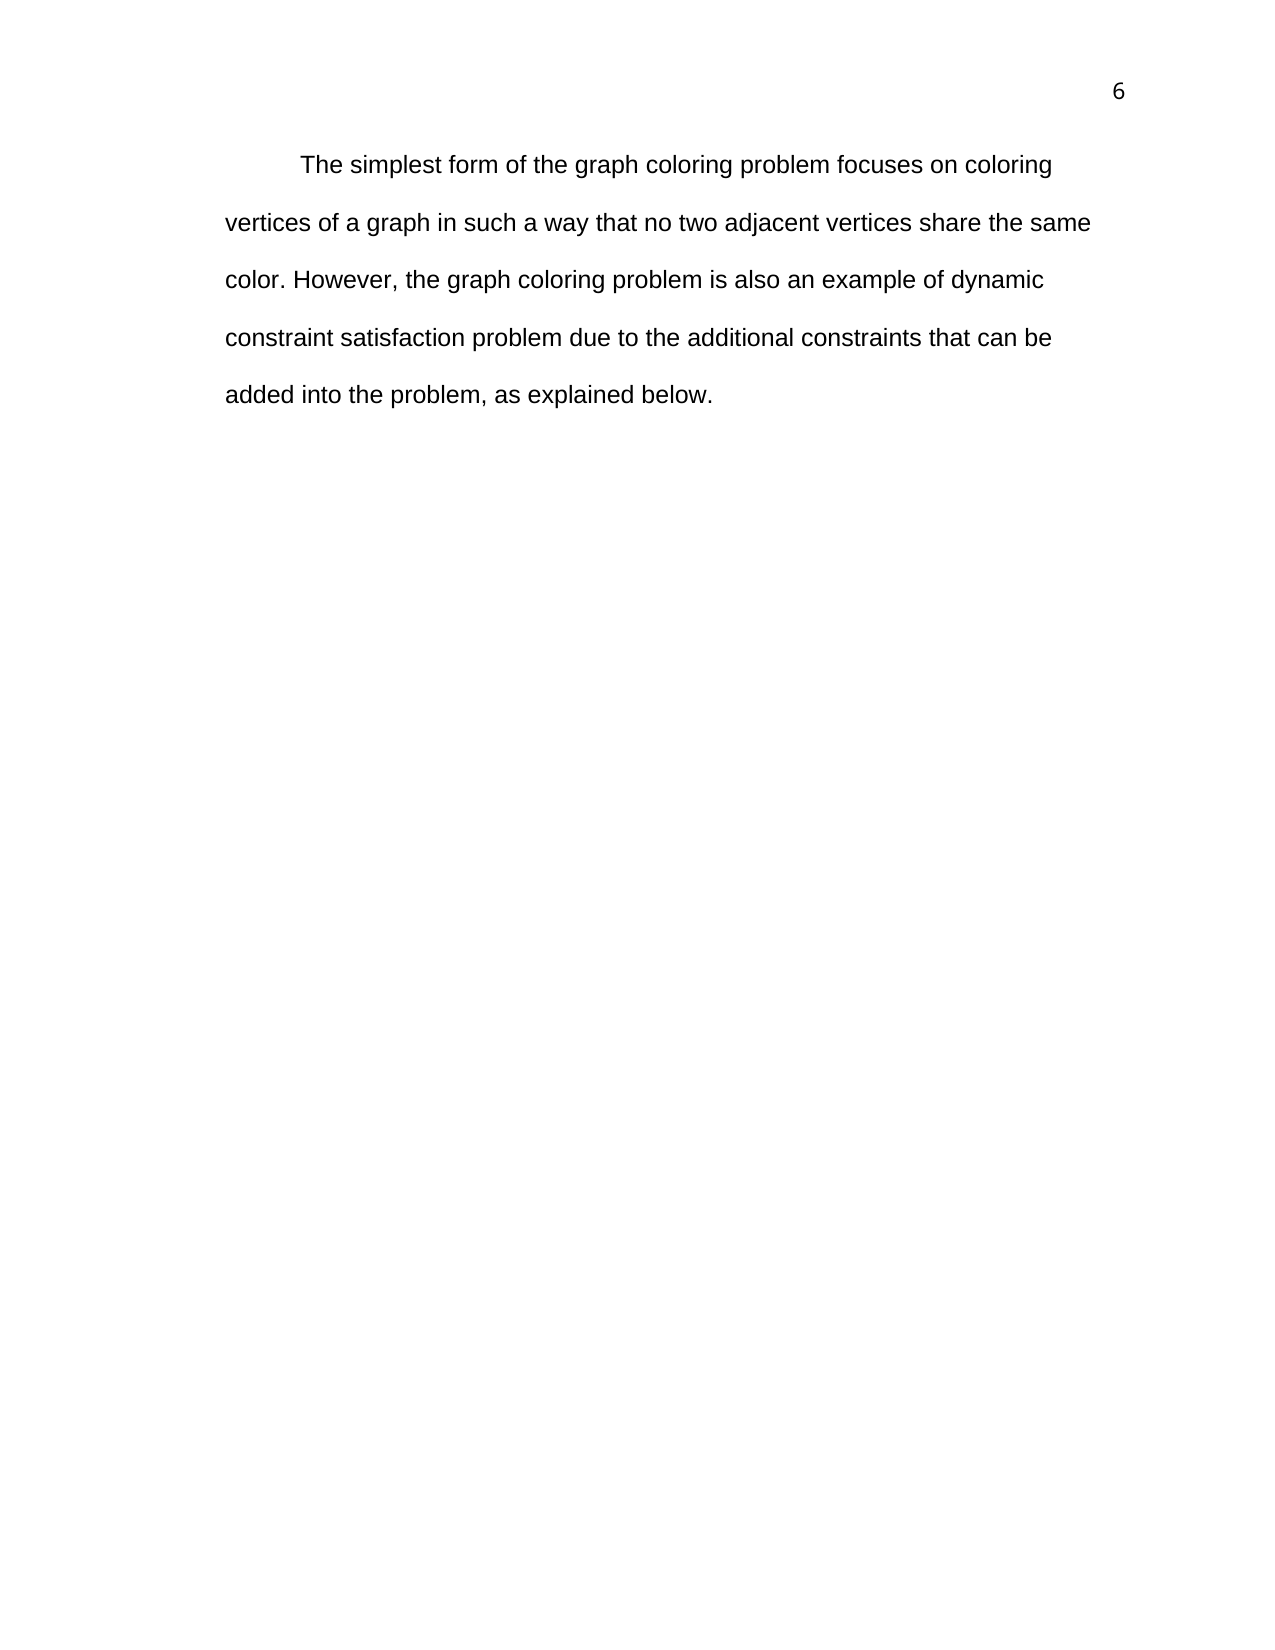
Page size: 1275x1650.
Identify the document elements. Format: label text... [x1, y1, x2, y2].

text The simplest form of the graph coloring problem focuses on coloring vertices of a graph in such a way that no two adjacent vertices share the same color. However, the graph coloring problem is also an example of dynamic constraint satisfaction problem due to the additional constraints that can be added into the problem, as explained below. [225, 150, 1125, 409]
